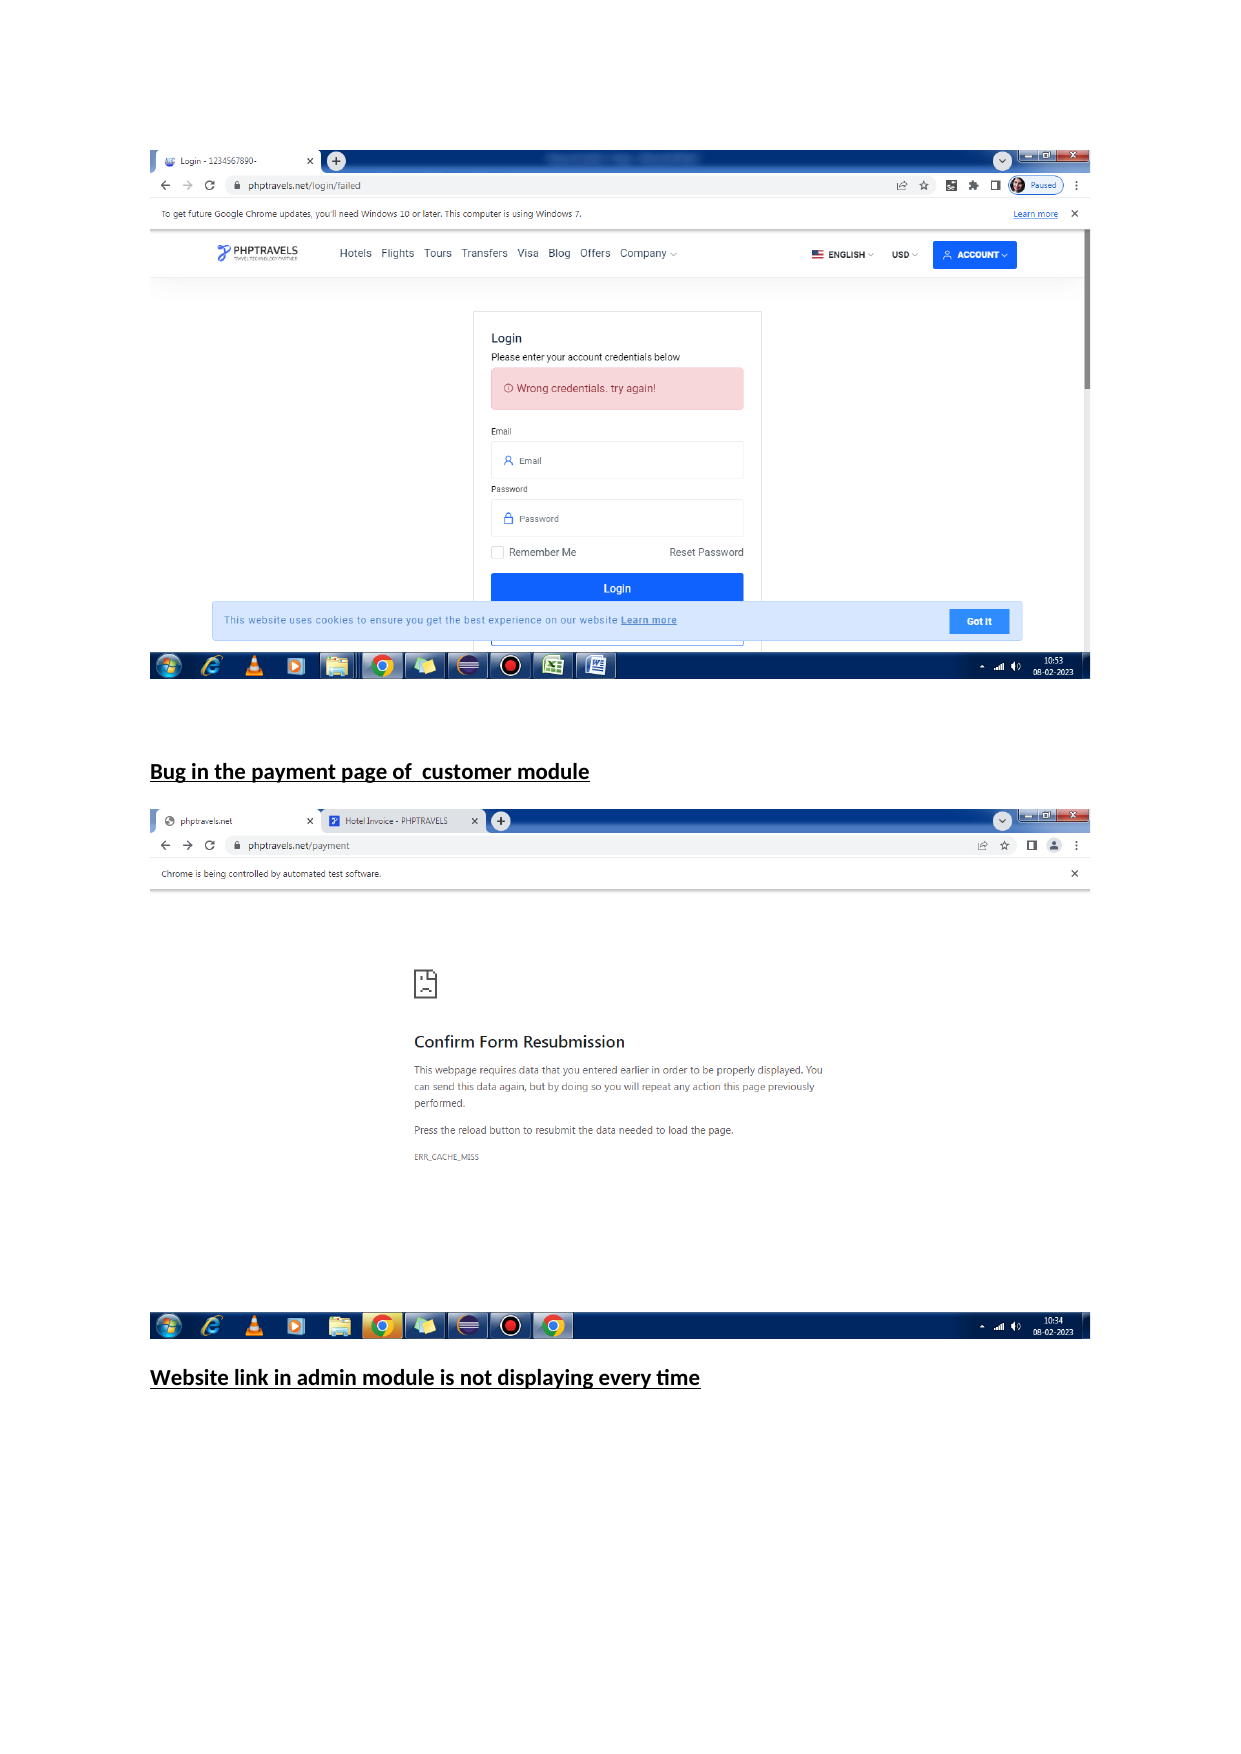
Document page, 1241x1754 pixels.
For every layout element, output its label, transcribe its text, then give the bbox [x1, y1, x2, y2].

picture [150, 150, 1091, 679]
text Website link in admin module is not displaying every time [150, 1363, 1090, 1392]
text Bug in the payment page of customer module [150, 757, 1090, 785]
picture [150, 809, 1091, 1339]
